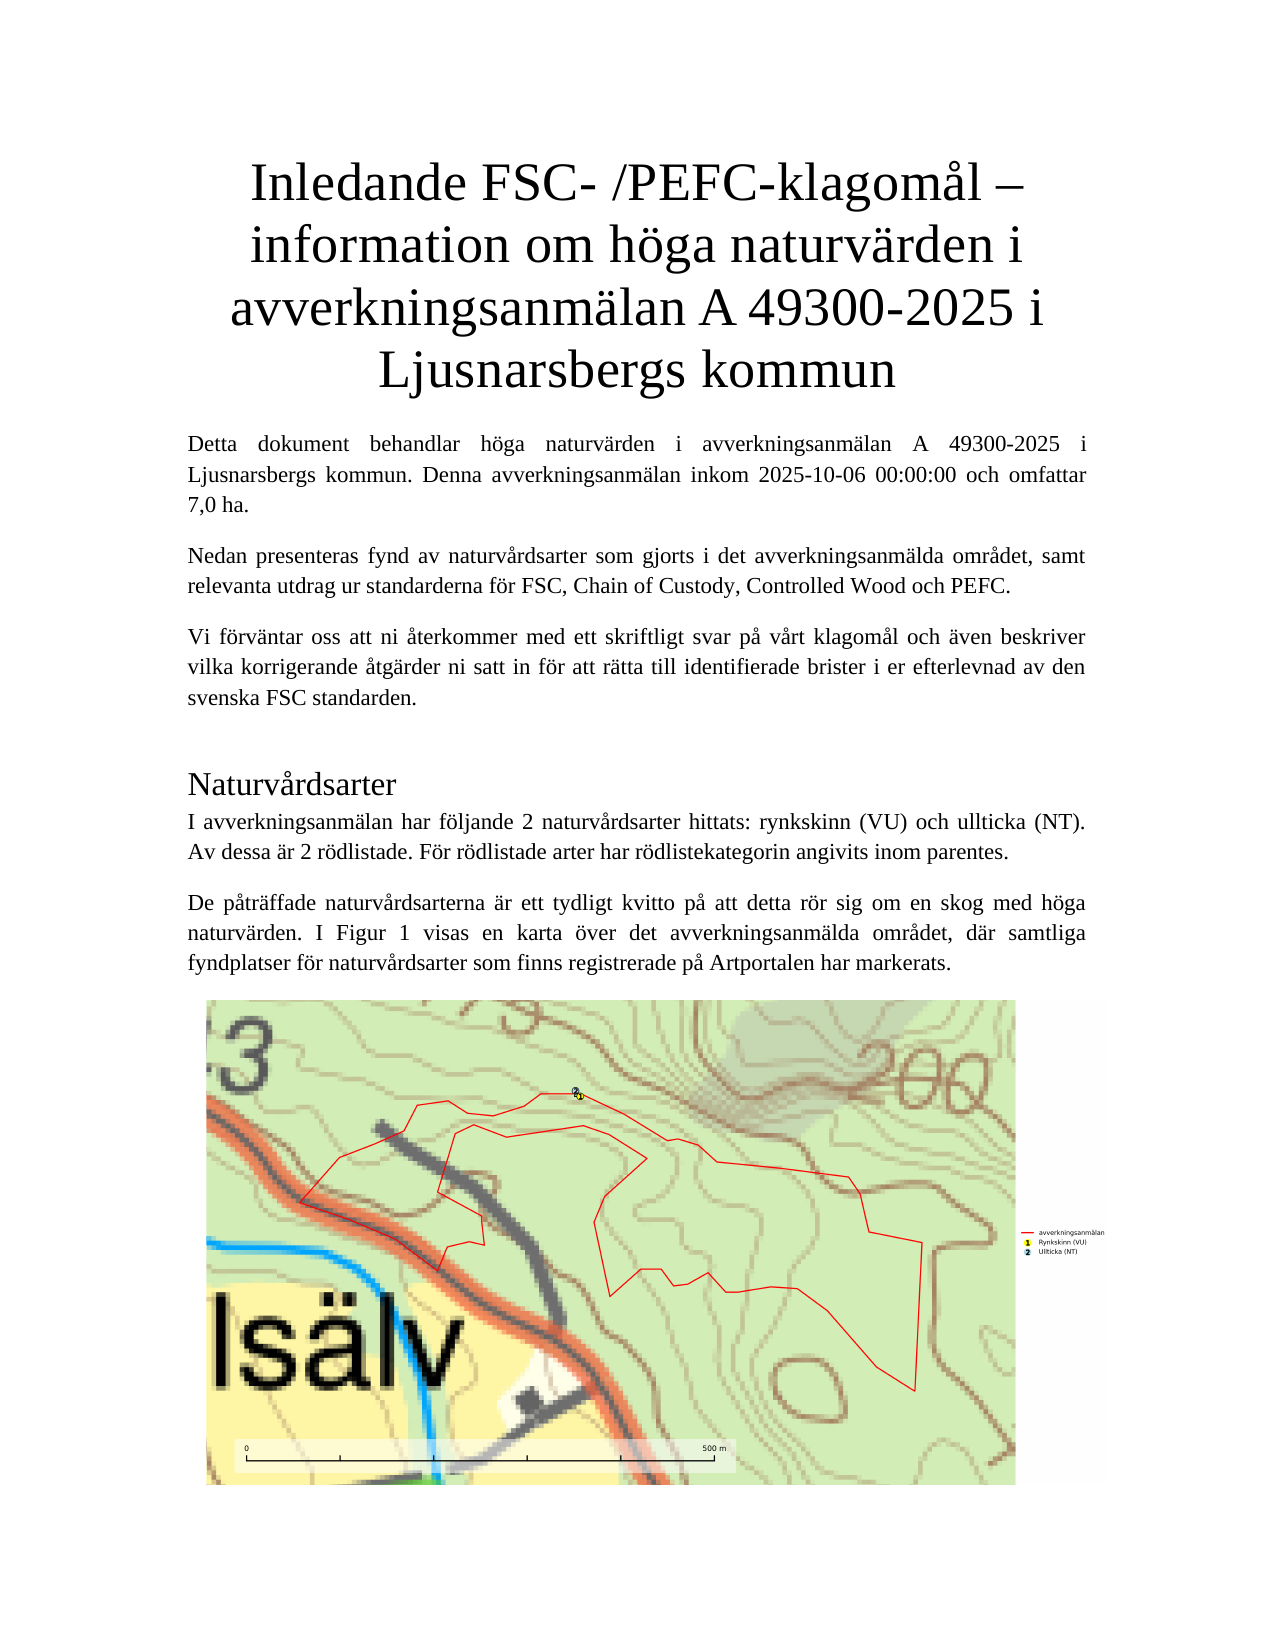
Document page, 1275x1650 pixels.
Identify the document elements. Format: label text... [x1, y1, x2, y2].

text Nedan presenteras fynd av naturvårdsarter som gjorts i det avverkningsanmälda området, samt relevanta utdrag ur standarderna för FSC, Chain of Custody, Controlled Wood och PEFC. [187, 542, 1087, 598]
picture [206, 1000, 1107, 1485]
text I avverkningsanmälan har följande 2 naturvårdsarter hittats: rynkskinn (VU) och ullticka (NT). Av dessa är 2 rödlistade. För rödlistade arter har rödlistekategorin angivits inom parentes. [187, 808, 1087, 864]
subtitle Naturvårdsarter [187, 764, 1087, 802]
text De påträffade naturvårdsarterna är ett tydligt kvitto på att detta rör sig om en skog med höga naturvärden. I Figur 1 visas en karta över det avverkningsanmälda området, där samtliga fyndplatser för naturvårdsarter som finns registrerade på Artportalen har markerats. [187, 889, 1087, 976]
text Detta dokument behandlar höga naturvärden i avverkningsanmälan A 49300-2025 i Ljusnarsbergs kommun. Denna avverkningsanmälan inkom 2025-10-06 00:00:00 och omfattar 7,0 ha. [187, 430, 1087, 517]
text Vi förväntar oss att ni återkommer med ett skriftligt svar på vårt klagomål och även beskriver vilka korrigerande åtgärder ni satt in för att rätta till identifierade brister i er efterlevnad av den svenska FSC standarden. [187, 623, 1087, 710]
title Inledande FSC- /PEFC-klagomål – information om höga naturvärden i avverkningsanmälan A 49300-2025 i Ljusnarsbergs kommun [187, 150, 1087, 399]
